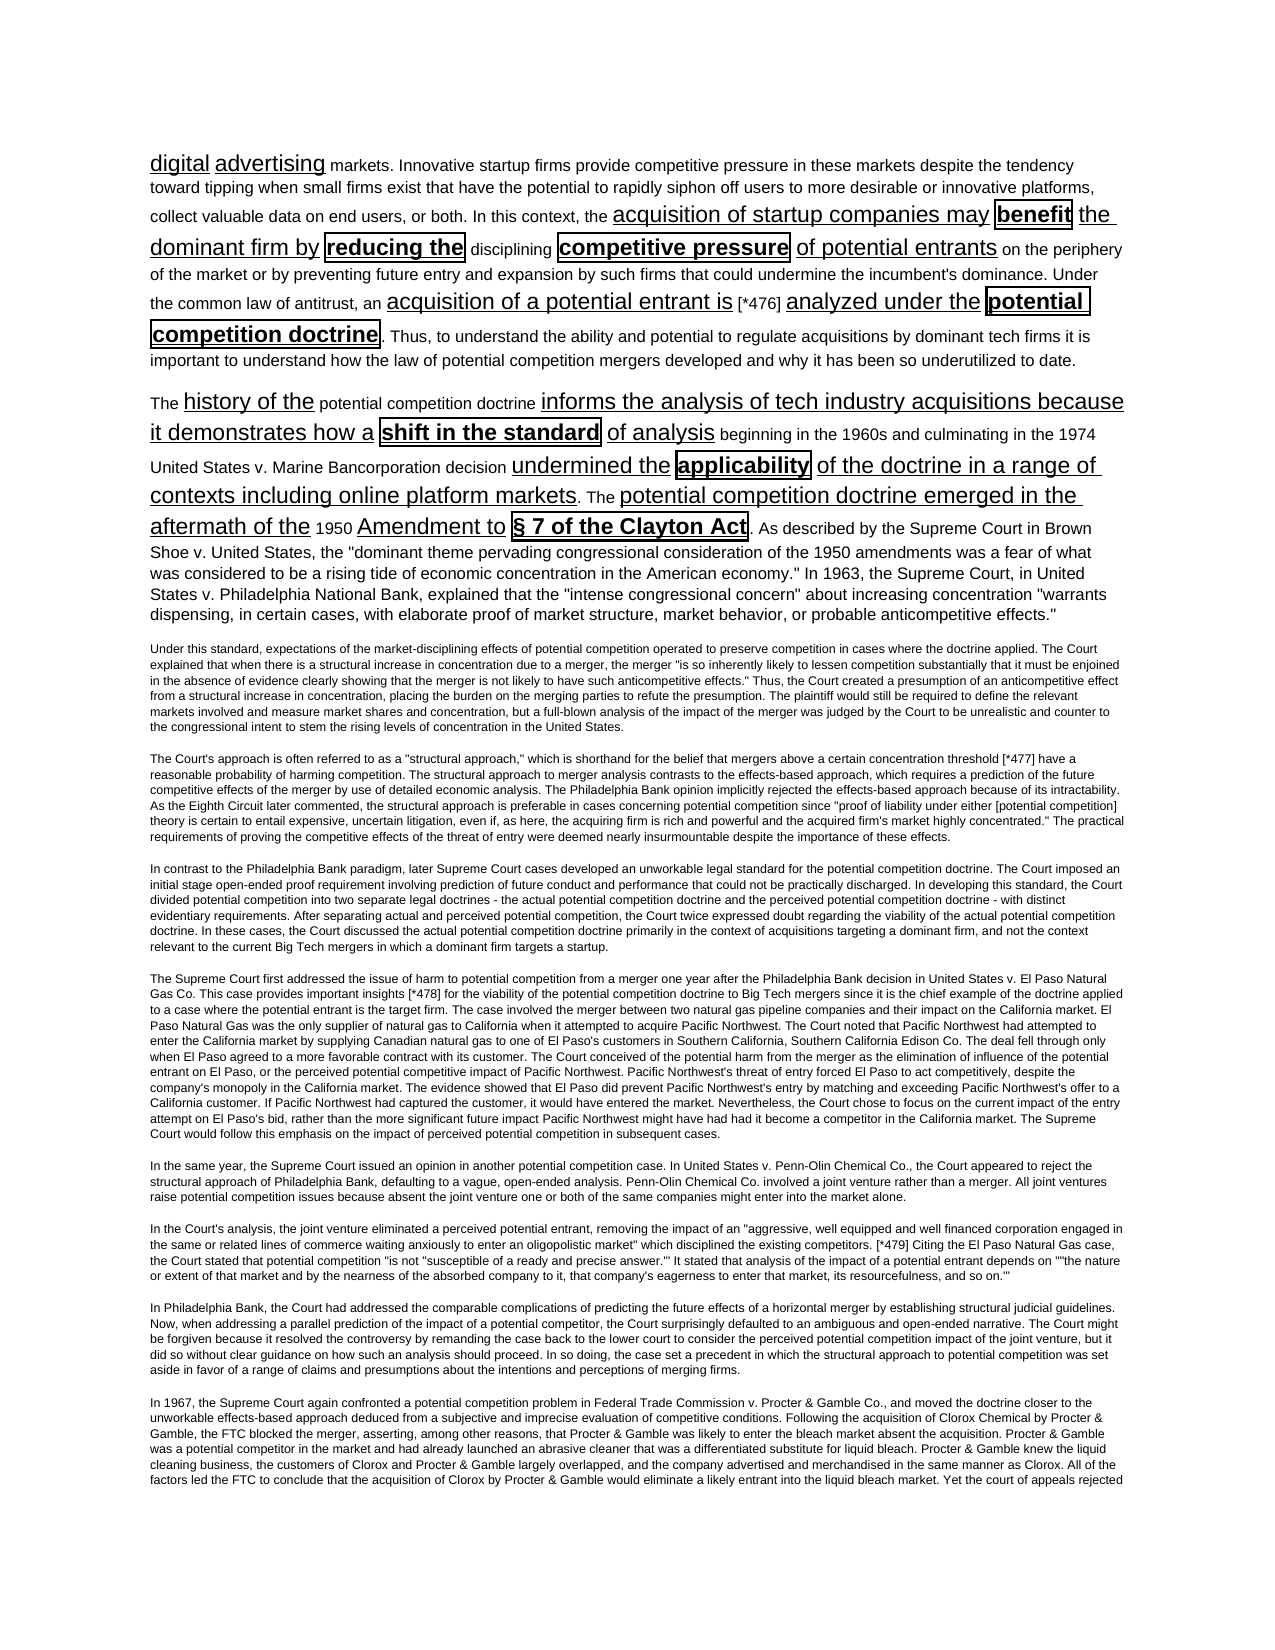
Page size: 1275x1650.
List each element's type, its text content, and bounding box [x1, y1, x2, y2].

text In Philadelphia Bank, the Court had addressed the comparable complications of predicting the future effects of a horizontal merger by establishing structural judicial guidelines. Now, when addressing a parallel prediction of the impact of a potential competitor, the Court surprisingly defaulted to an ambiguous and open-ended narrative. The Court might be forgiven because it resolved the controversy by remanding the case back to the lower court to consider the perceived potential competition impact of the joint venture, but it did so without clear guidance on how such an analysis should proceed. In so doing, the case set a precedent in which the structural approach to potential competition was set aside in favor of a range of claims and presumptions about the intentions and perceptions of merging firms. [150, 1301, 1125, 1377]
text In the Court's analysis, the joint venture eliminated a perceived potential entrant, removing the impact of an "aggressive, well equipped and well financed corporation engaged in the same or related lines of commerce waiting anxiously to enter an oligopolistic market" which disciplined the existing competitors. [*479] Citing the El Paso Natural Gas case, the Court stated that potential competition "is not "susceptible of a ready and precise answer.'" It stated that analysis of the impact of a potential entrant depends on ""the nature or extent of that market and by the nearness of the absorbed company to it, that company's eagerness to enter that market, its resourcefulness, and so on.'" [150, 1222, 1125, 1283]
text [150, 150, 1125, 370]
text The Supreme Court first addressed the issue of harm to potential competition from a merger one year after the Philadelphia Bank decision in United States v. El Paso Natural Gas Co. This case provides important insights [*478] for the viability of the potential competition doctrine to Big Tech mergers since it is the chief example of the doctrine applied to a case where the potential entrant is the target firm. The case involved the merger between two natural gas pipeline companies and their impact on the California market. El Paso Natural Gas was the only supplier of natural gas to California when it attempted to acquire Pacific Northwest. The Court noted that Pacific Northwest had attempted to enter the California market by supplying Canadian natural gas to one of El Paso's customers in Southern California, Southern California Edison Co. The deal fell through only when El Paso agreed to a more favorable contract with its customer. The Court conceived of the potential harm from the merger as the elimination of influence of the potential entrant on El Paso, or the perceived potential competitive impact of Pacific Northwest. Pacific Northwest's threat of entry forced El Paso to act competitively, despite the company's monopoly in the California market. The evidence showed that El Paso did prevent Pacific Northwest's entry by matching and exceeding Pacific Northwest's offer to a California customer. If Pacific Northwest had captured the customer, it would have entered the market. Nevertheless, the Court chose to focus on the current impact of the entry attempt on El Paso's bid, rather than the more significant future impact Pacific Northwest might have had had it become a competitor in the California market. The Supreme Court would follow this emphasis on the impact of perceived potential competition in subsequent cases. [150, 972, 1125, 1141]
text Under this standard, expectations of the market-disciplining effects of potential competition operated to preserve competition in cases where the doctrine applied. The Court explained that when there is a structural increase in concentration due to a merger, the merger "is so inherently likely to lessen competition substantially that it must be enjoined in the absence of evidence clearly showing that the merger is not likely to have such anticompetitive effects." Thus, the Court created a presumption of an anticompetitive effect from a structural increase in concentration, placing the burden on the merging parties to refute the presumption. The plaintiff would still be required to define the relevant markets involved and measure market shares and concentration, but a full-blown analysis of the impact of the merger was judged by the Court to be unrealistic and counter to the congressional intent to stem the rising levels of concentration in the United States. [150, 642, 1125, 734]
text The history of the potential competition doctrine informs the analysis of tech industry acquisitions because it demonstrates how a shift in the standard of analysis beginning in the 1960s and culminating in the 1974 United States v. Marine Bancorporation decision undermined the applicability of the doctrine in a range of contexts including online platform markets. The potential competition doctrine emerged in the aftermath of the 1950 Amendment to § 7 of the Clayton Act. As described by the Supreme Court in Brown Shoe v. United States, the "dominant theme pervading congressional consideration of the 1950 amendments was a fear of what was considered to be a rising tide of economic concentration in the American economy." In 1963, the Supreme Court, in United States v. Philadelphia National Bank, explained that the "intense congressional concern" about increasing concentration "warrants dispensing, in certain cases, with elaborate proof of market structure, market behavior, or probable anticompetitive effects." [150, 388, 1125, 624]
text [150, 1395, 1125, 1487]
text In contrast to the Philadelphia Bank paradigm, later Supreme Court cases developed an unworkable legal standard for the potential competition doctrine. The Court imposed an initial stage open-ended proof requirement involving prediction of future conduct and performance that could not be practically discharged. In developing this standard, the Court divided potential competition into two separate legal doctrines - the actual potential competition doctrine and the perceived potential competition doctrine - with distinct evidentiary requirements. After separating actual and perceived potential competition, the Court twice expressed doubt regarding the viability of the actual potential competition doctrine. In these cases, the Court discussed the actual potential competition doctrine primarily in the context of acquisitions targeting a dominant firm, and not the context relevant to the current Big Tech mergers in which a dominant firm targets a startup. [150, 862, 1125, 954]
text The Court's approach is often referred to as a "structural approach," which is shorthand for the belief that mergers above a certain concentration threshold [*477] have a reasonable probability of harming competition. The structural approach to merger analysis contrasts to the effects-based approach, which requires a prediction of the future competitive effects of the merger by use of detailed economic analysis. The Philadelphia Bank opinion implicitly rejected the effects-based approach because of its intractability. As the Eighth Circuit later commented, the structural approach is preferable in cases concerning potential competition since "proof of liability under either [potential competition] theory is certain to entail expensive, uncertain litigation, even if, as here, the acquiring firm is rich and powerful and the acquired firm's market highly concentrated." The practical requirements of proving the competitive effects of the threat of entry were deemed nearly insurmountable despite the importance of these effects. [150, 752, 1125, 844]
text In the same year, the Supreme Court issued an opinion in another potential competition case. In United States v. Penn-Olin Chemical Co., the Court appeared to reject the structural approach of Philadelphia Bank, defaulting to a vague, open-ended analysis. Penn-Olin Chemical Co. involved a joint venture rather than a merger. All joint ventures raise potential competition issues because absent the joint venture one or both of the same companies might enter into the market alone. [150, 1159, 1125, 1204]
